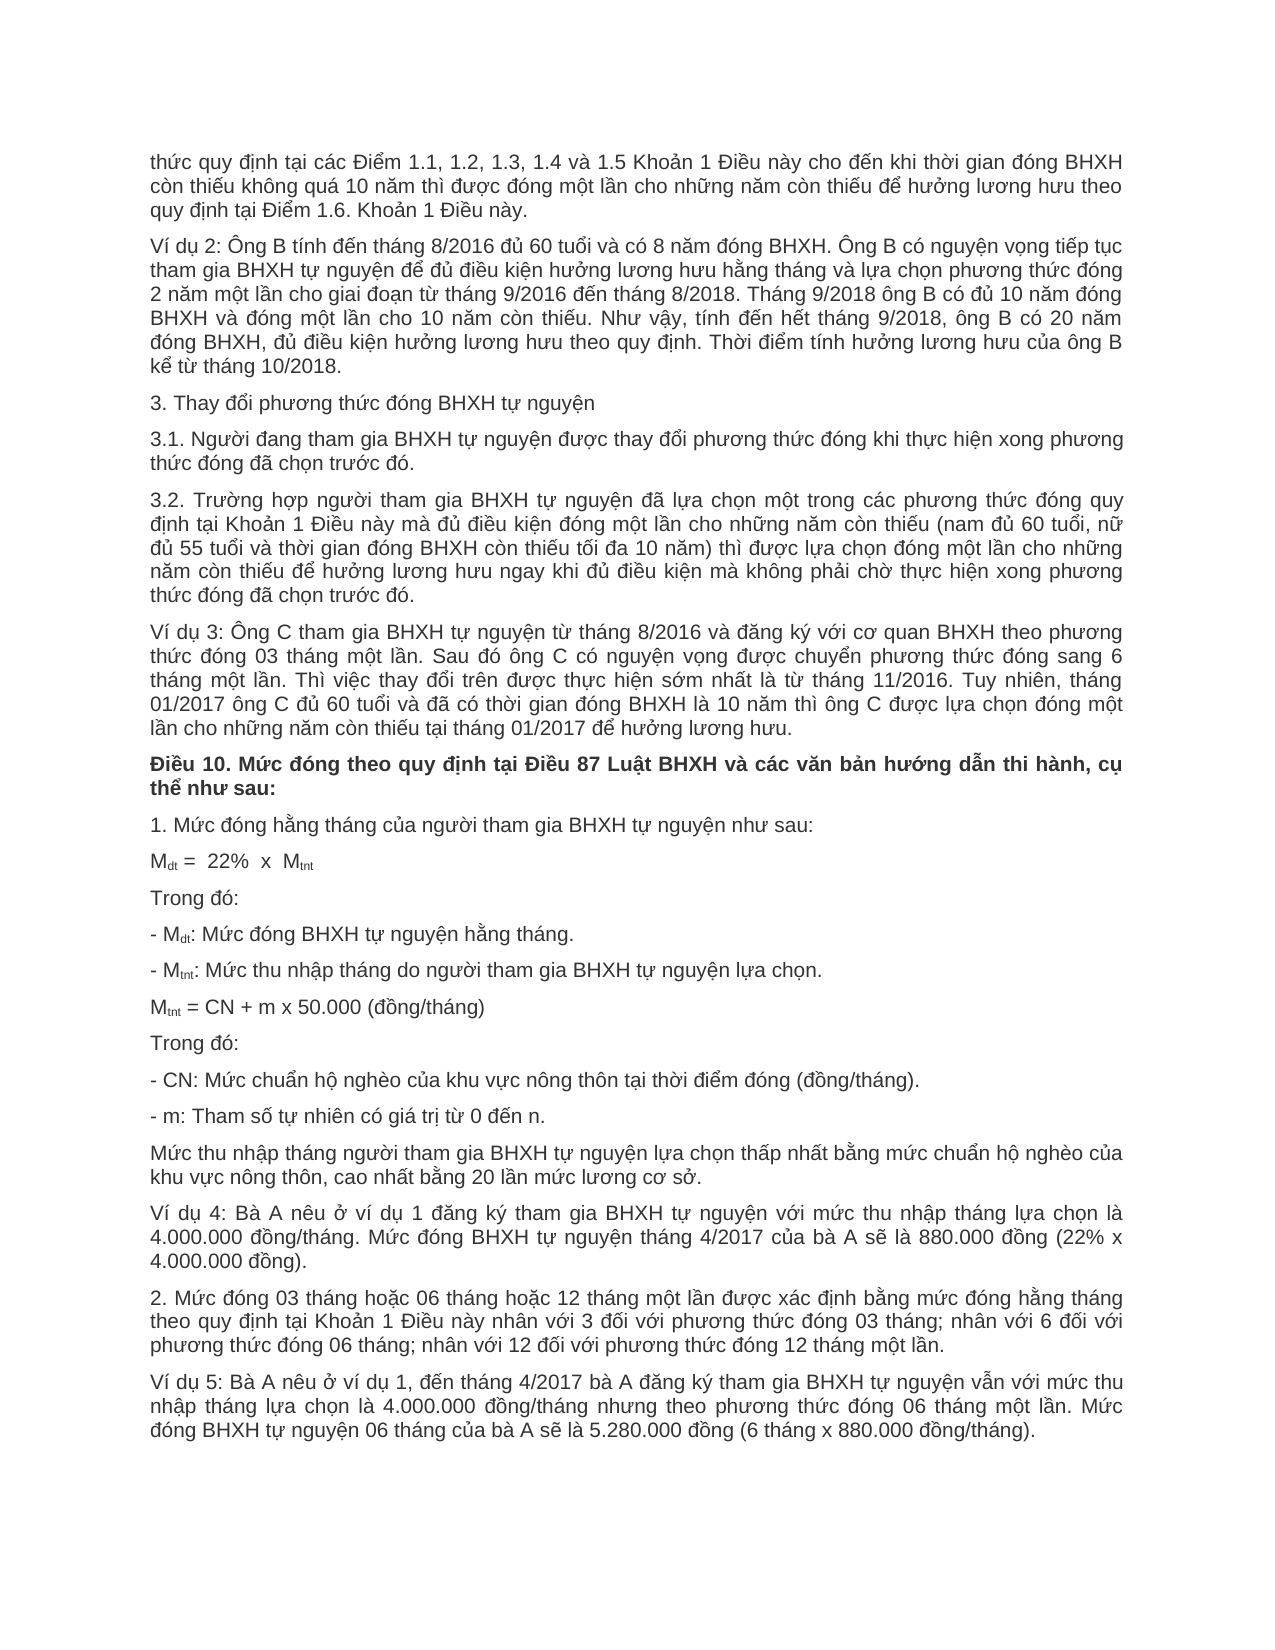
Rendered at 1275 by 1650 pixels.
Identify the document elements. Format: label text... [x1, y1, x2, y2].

text Ví dụ 4: Bà A nêu ở ví dụ 1 đăng ký tham gia BHXH tự nguyện với mức thu nhập tháng lựa chọn là 4.000.000 đồng/tháng. Mức đóng BHXH tự nguyện tháng 4/2017 của bà A sẽ là 880.000 đồng (22% x 4.000.000 đồng). [150, 1201, 1125, 1273]
text Điều 10. Mức đóng theo quy định tại Điều 87 Luật BHXH và các văn bản hướng dẫn thi hành, cụ thể như sau: [150, 752, 1125, 800]
text Trong đó: [150, 885, 1125, 909]
text 2. Mức đóng 03 tháng hoặc 06 tháng hoặc 12 tháng một lần được xác định bằng mức đóng hằng tháng theo quy định tại Khoản 1 Điều này nhân với 3 đối với phương thức đóng 03 tháng; nhân với 6 đối với phương thức đóng 06 tháng; nhân với 12 đối với phương thức đóng 12 tháng một lần. [150, 1285, 1125, 1357]
text Ví dụ 3: Ông C tham gia BHXH tự nguyện từ tháng 8/2016 và đăng ký với cơ quan BHXH theo phương thức đóng 03 tháng một lần. Sau đó ông C có nguyện vọng được chuyển phương thức đóng sang 6 tháng một lần. Thì việc thay đổi trên được thực hiện sớm nhất là từ tháng 11/2016. Tuy nhiên, tháng 01/2017 ông C đủ 60 tuổi và đã có thời gian đóng BHXH là 10 năm thì ông C được lựa chọn đóng một lần cho những năm còn thiếu tại tháng 01/2017 để hưởng lương hưu. [150, 620, 1125, 739]
text - Mtnt: Mức thu nhập tháng do người tham gia BHXH tự nguyện lựa chọn. [150, 958, 1125, 982]
text Ví dụ 2: Ông B tính đến tháng 8/2016 đủ 60 tuổi và có 8 năm đóng BHXH. Ông B có nguyện vọng tiếp tục tham gia BHXH tự nguyện để đủ điều kiện hưởng lương hưu hằng tháng và lựa chọn phương thức đóng 2 năm một lần cho giai đoạn từ tháng 9/2016 đến tháng 8/2018. Tháng 9/2018 ông B có đủ 10 năm đóng BHXH và đóng một lần cho 10 năm còn thiếu. Như vậy, tính đến hết tháng 9/2018, ông B có 20 năm đóng BHXH, đủ điều kiện hưởng lương hưu theo quy định. Thời điểm tính hưởng lương hưu của ông B kể từ tháng 10/2018. [150, 234, 1125, 378]
text - Mdt: Mức đóng BHXH tự nguyện hằng tháng. [150, 922, 1125, 946]
text 3. Thay đổi phương thức đóng BHXH tự nguyện [150, 391, 1125, 414]
text Mtnt = CN + m x 50.000 (đồng/tháng) [150, 995, 1125, 1019]
text Ví dụ 5: Bà A nêu ở ví dụ 1, đến tháng 4/2017 bà A đăng ký tham gia BHXH tự nguyện vẫn với mức thu nhập tháng lựa chọn là 4.000.000 đồng/tháng nhưng theo phương thức đóng 06 tháng một lần. Mức đóng BHXH tự nguyện 06 tháng của bà A sẽ là 5.280.000 đồng (6 tháng x 880.000 đồng/tháng). [150, 1370, 1125, 1442]
text 3.1. Người đang tham gia BHXH tự nguyện được thay đổi phương thức đóng khi thực hiện xong phương thức đóng đã chọn trước đó. [150, 427, 1125, 475]
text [150, 150, 1125, 222]
text Mdt = 22% x Mtnt [150, 849, 1125, 873]
text - m: Tham số tự nhiên có giá trị từ 0 đến n. [150, 1104, 1125, 1128]
text 3.2. Trường hợp người tham gia BHXH tự nguyện đã lựa chọn một trong các phương thức đóng quy định tại Khoản 1 Điều này mà đủ điều kiện đóng một lần cho những năm còn thiếu (nam đủ 60 tuổi, nữ đủ 55 tuổi và thời gian đóng BHXH còn thiếu tối đa 10 năm) thì được lựa chọn đóng một lần cho những năm còn thiếu để hưởng lương hưu ngay khi đủ điều kiện mà không phải chờ thực hiện xong phương thức đóng đã chọn trước đó. [150, 487, 1125, 607]
text - CN: Mức chuẩn hộ nghèo của khu vực nông thôn tại thời điểm đóng (đồng/tháng). [150, 1068, 1125, 1092]
text 1. Mức đóng hằng tháng của người tham gia BHXH tự nguyện như sau: [150, 812, 1125, 836]
text Mức thu nhập tháng người tham gia BHXH tự nguyện lựa chọn thấp nhất bằng mức chuẩn hộ nghèo của khu vực nông thôn, cao nhất bằng 20 lần mức lương cơ sở. [150, 1141, 1125, 1188]
text Trong đó: [150, 1031, 1125, 1055]
